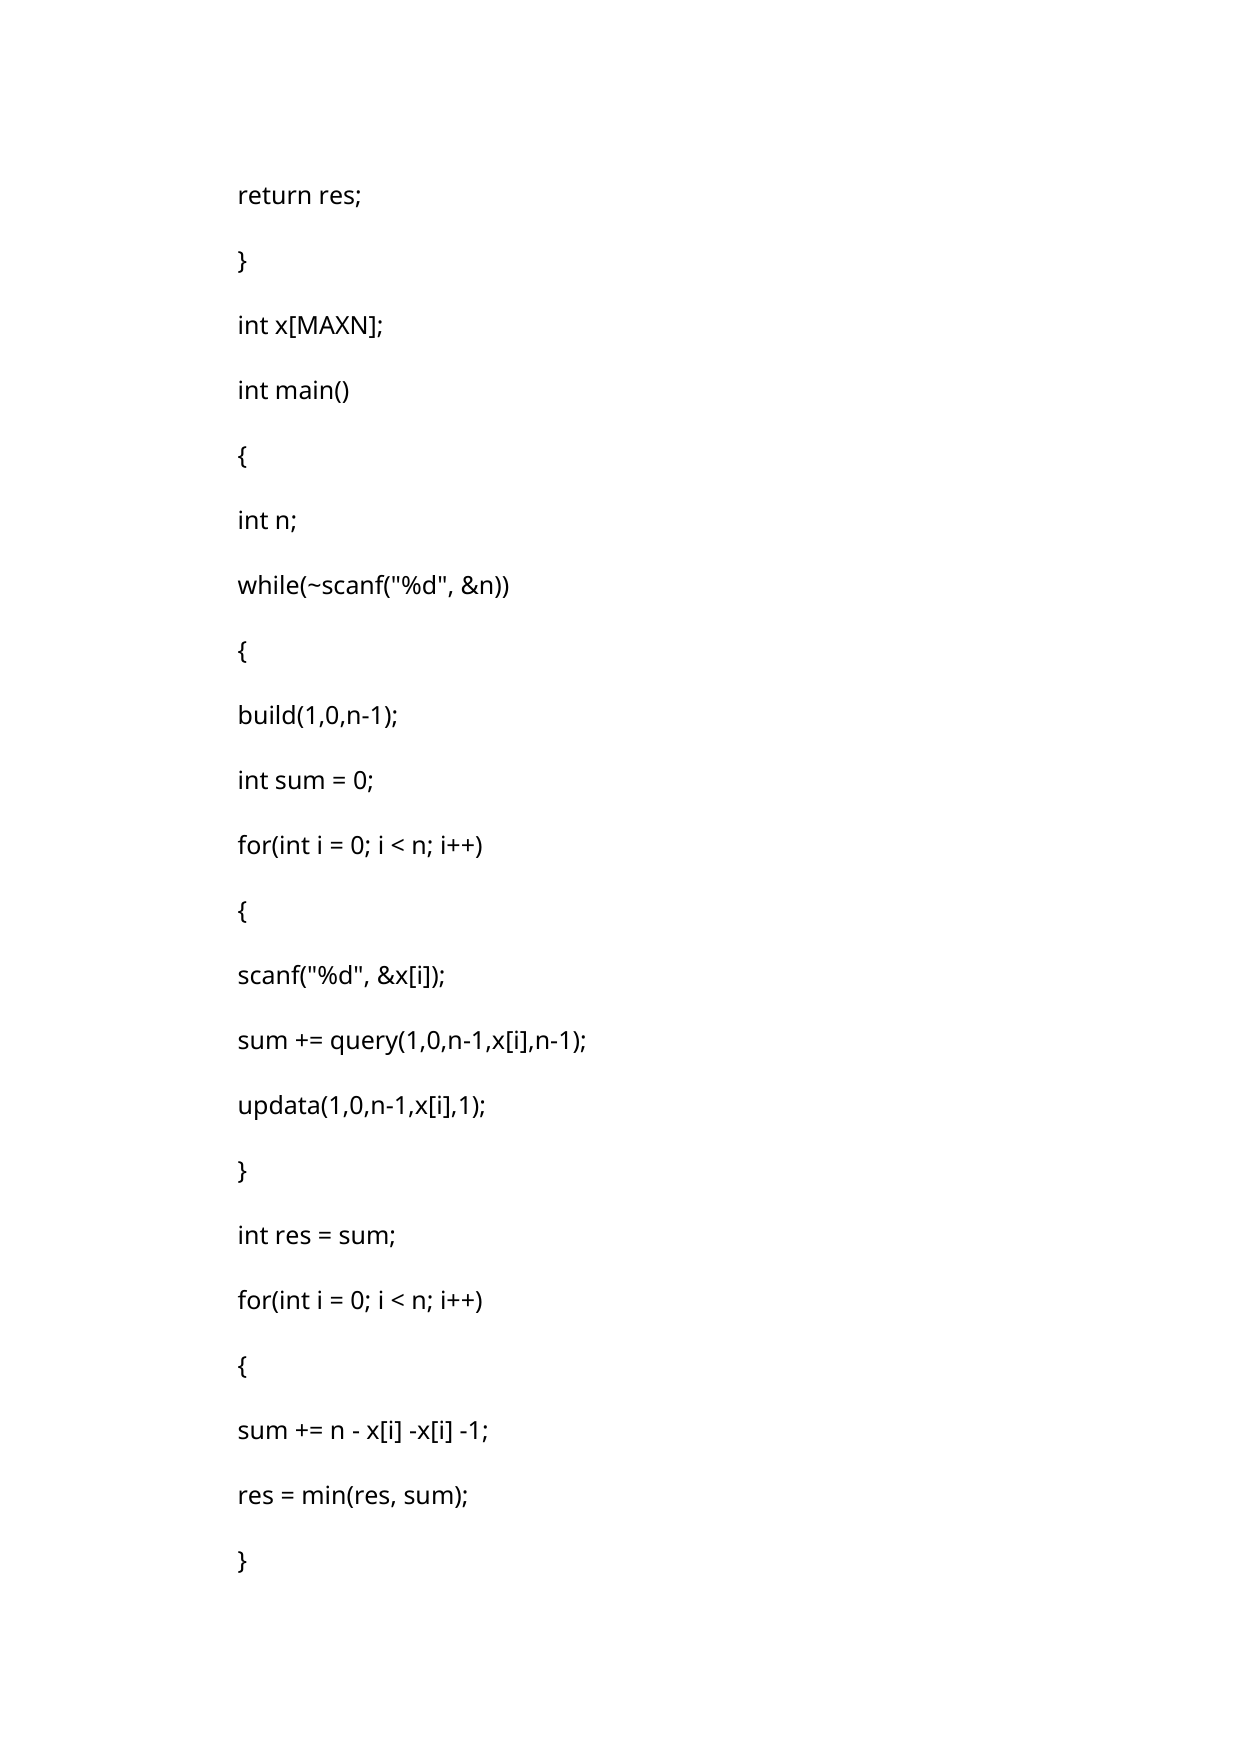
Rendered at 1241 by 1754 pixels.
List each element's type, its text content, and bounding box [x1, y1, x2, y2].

text } [187, 227, 1053, 292]
text sum += n - x[i] -x[i] -1; [187, 1397, 1053, 1462]
text } [187, 1527, 1053, 1592]
text int main() [187, 357, 1053, 422]
text while(~scanf("%d", &n)) [187, 552, 1053, 617]
text int x[MAXN]; [187, 292, 1053, 357]
text res = min(res, sum); [187, 1462, 1053, 1527]
text sum += query(1,0,n-1,x[i],n-1); [187, 1007, 1053, 1072]
text for(int i = 0; i < n; i++) [187, 1267, 1053, 1332]
text { [187, 877, 1053, 942]
text int sum = 0; [187, 747, 1053, 812]
text build(1,0,n-1); [187, 682, 1053, 747]
text int n; [187, 487, 1053, 552]
text scanf("%d", &x[i]); [187, 942, 1053, 1007]
text { [187, 617, 1053, 682]
text for(int i = 0; i < n; i++) [187, 812, 1053, 877]
text updata(1,0,n-1,x[i],1); [187, 1072, 1053, 1137]
text return res; [187, 162, 1053, 227]
text } [187, 1137, 1053, 1202]
text { [187, 422, 1053, 487]
text int res = sum; [187, 1202, 1053, 1267]
text { [187, 1332, 1053, 1397]
